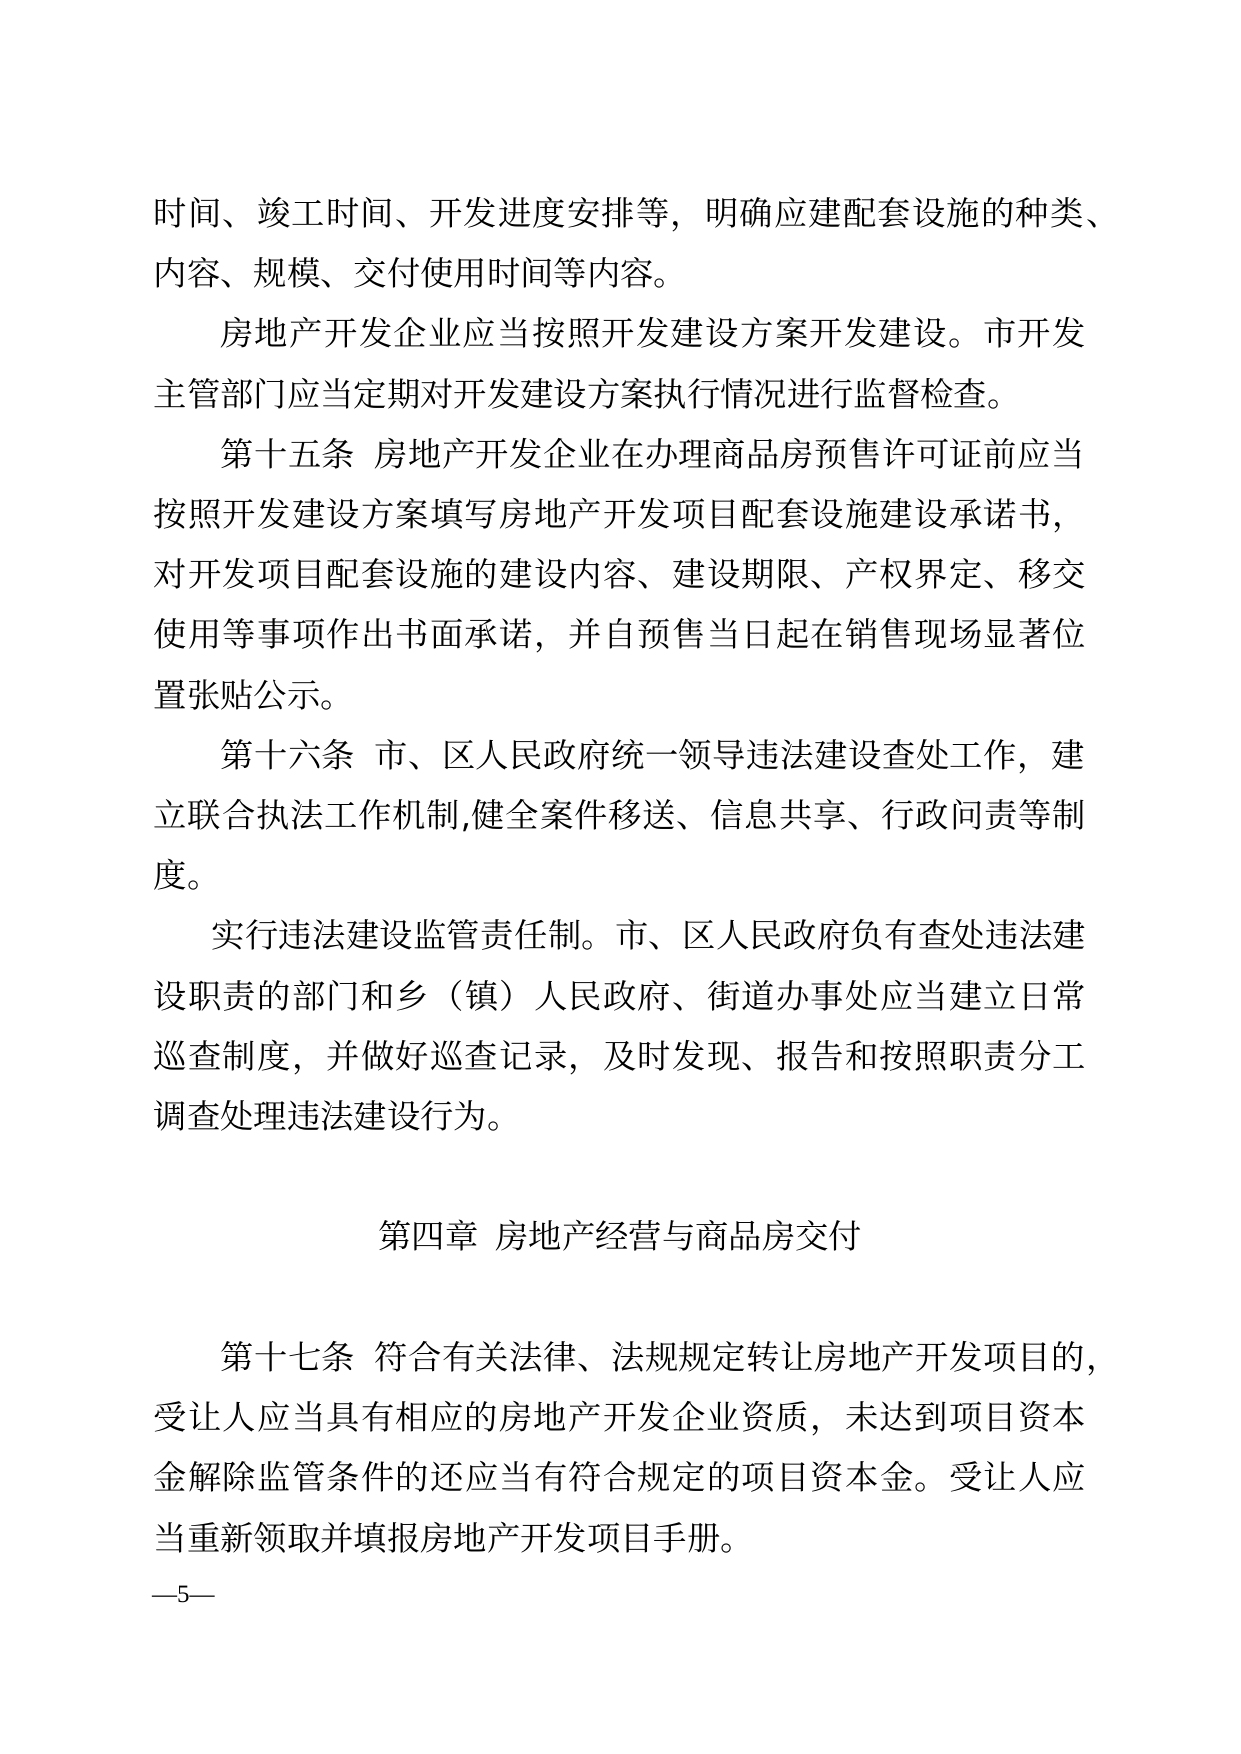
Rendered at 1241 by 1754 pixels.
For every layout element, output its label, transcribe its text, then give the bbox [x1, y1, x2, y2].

text 第十六条 市、区人民政府统一领导违法建设查处工作，建立联合执法工作机制,健全案件移送、信息共享、行政问责等制度。 [153, 719, 1087, 900]
text 实行违法建设监管责任制。市、区人民政府负有查处违法建设职责的部门和乡（镇）人民政府、街道办事处应当建立日常巡查制度，并做好巡查记录，及时发现、报告和按照职责分工调查处理违法建设行为。 [153, 900, 1087, 1141]
text 房地产开发企业应当按照开发建设方案开发建设。市开发主管部门应当定期对开发建设方案执行情况进行监督检查。 [153, 298, 1087, 418]
text 第十七条 符合有关法律、法规规定转让房地产开发项目的，受让人应当具有相应的房地产开发企业资质，未达到项目资本金解除监管条件的还应当有符合规定的项目资本金。受让人应当重新领取并填报房地产开发项目手册。 [153, 1321, 1087, 1562]
text 第四章 房地产经营与商品房交付 [153, 1201, 1087, 1261]
text 开发建设方案应当载明项目性质、规模、开发期数、开工时间、竣工时间、开发进度安排等，明确应建配套设施的种类、内容、规模、交付使用时间等内容。 [153, 177, 1087, 298]
text 第十五条 房地产开发企业在办理商品房预售许可证前应当按照开发建设方案填写房地产开发项目配套设施建设承诺书，对开发项目配套设施的建设内容、建设期限、产权界定、移交使用等事项作出书面承诺，并自预售当日起在销售现场显著位置张贴公示。 [153, 418, 1087, 719]
